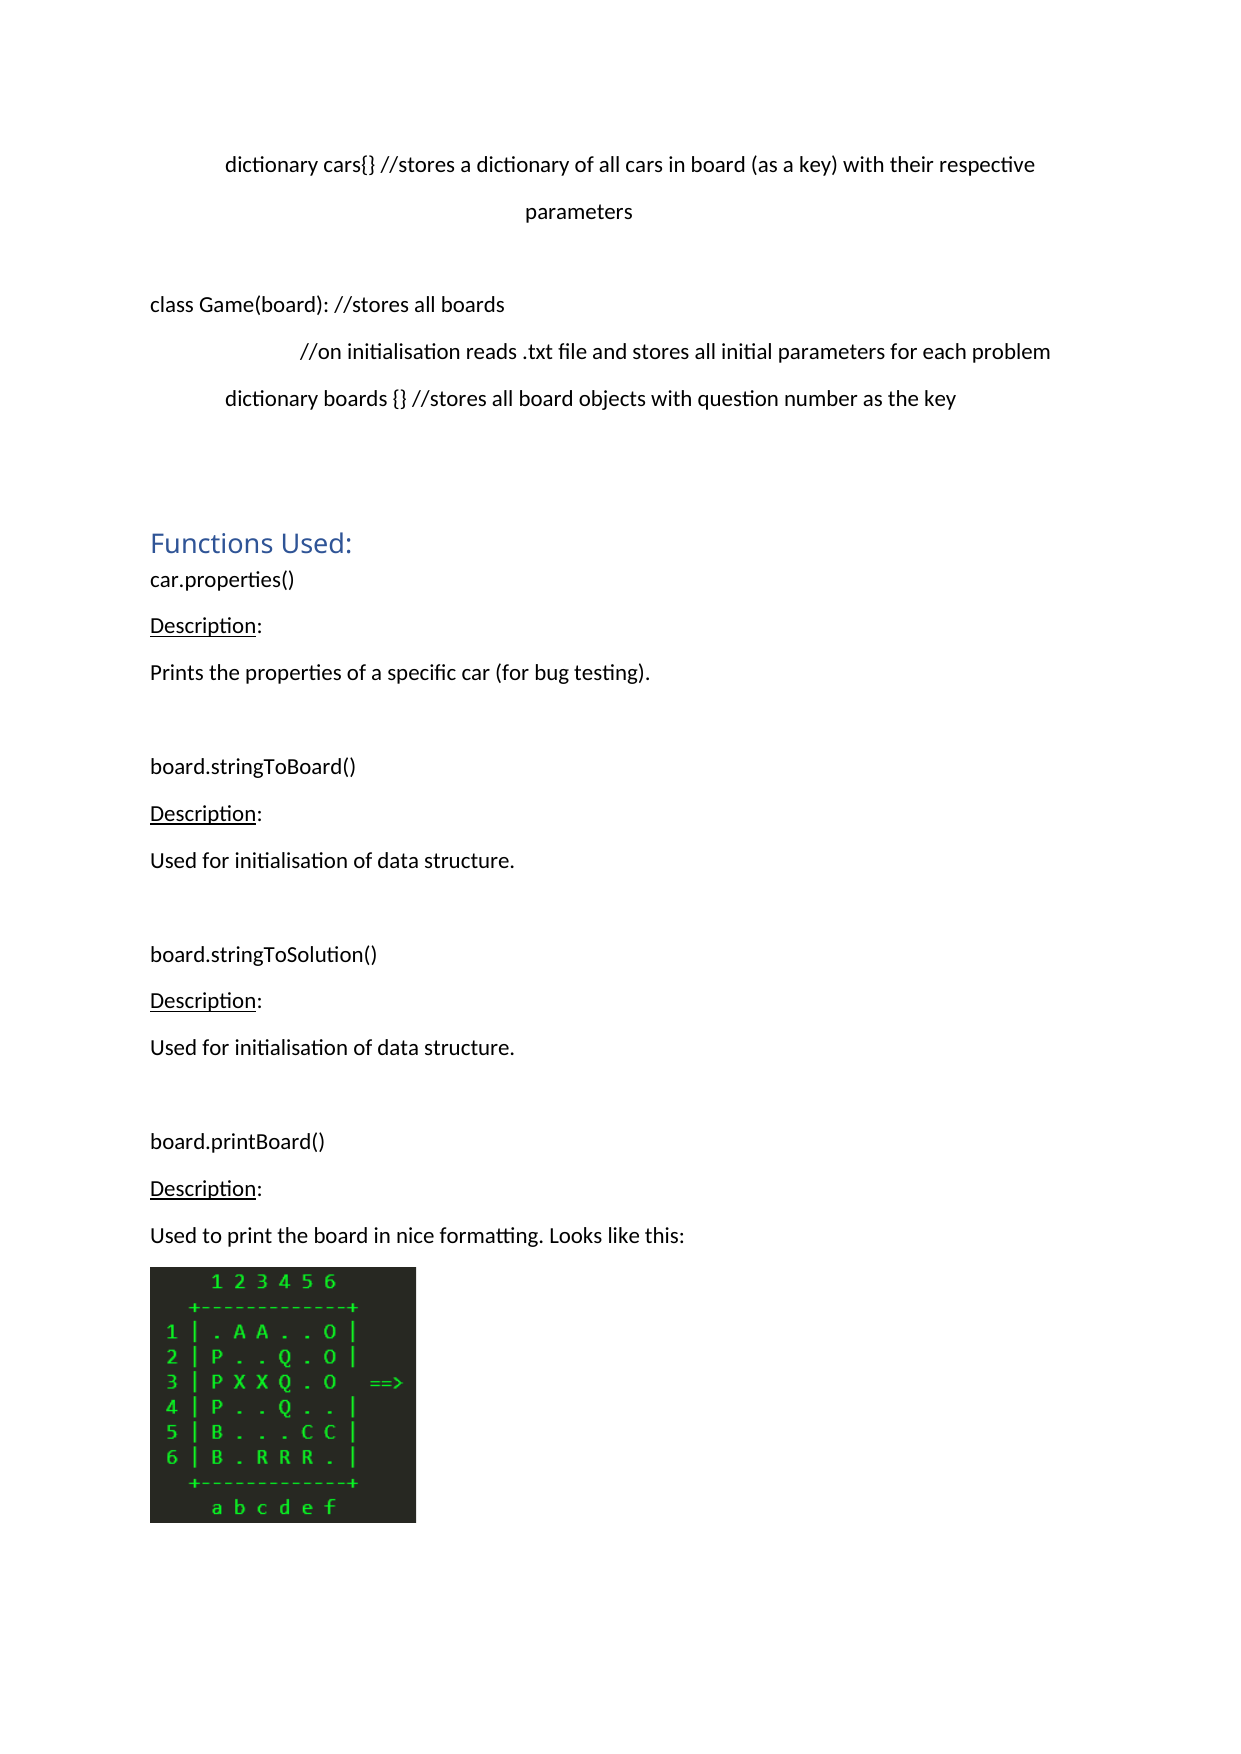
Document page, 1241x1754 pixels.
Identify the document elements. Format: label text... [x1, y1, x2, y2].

text Description: [150, 1174, 1090, 1202]
subtitle Functions Used: [150, 525, 1090, 562]
text class Game(board): //stores all boards [150, 291, 1090, 319]
text Used for initialisation of data structure. [150, 1033, 1090, 1062]
text Description: [150, 612, 1090, 640]
text Description: [150, 987, 1090, 1015]
text Description: [150, 799, 1090, 827]
text board.stringToBoard() [150, 752, 1090, 780]
text board.printBoard() [150, 1127, 1090, 1155]
picture [150, 1267, 417, 1523]
text Used for initialisation of data structure. [150, 846, 1090, 874]
text parameters [450, 197, 1090, 225]
text dictionary boards {} //stores all board objects with question number as the key [150, 384, 1090, 412]
text //on initialisation reads .txt file and stores all initial parameters for each problem [150, 337, 1090, 366]
text Used to print the board in nice formatting. Looks like this: [150, 1221, 1090, 1249]
text dictionary cars{} //stores a dictionary of all cars in board (as a key) with their respective [150, 150, 1090, 178]
text car.properties() [150, 565, 1090, 593]
text Prints the properties of a specific car (for bug testing). [150, 658, 1090, 687]
text board.stringToSolution() [150, 940, 1090, 968]
